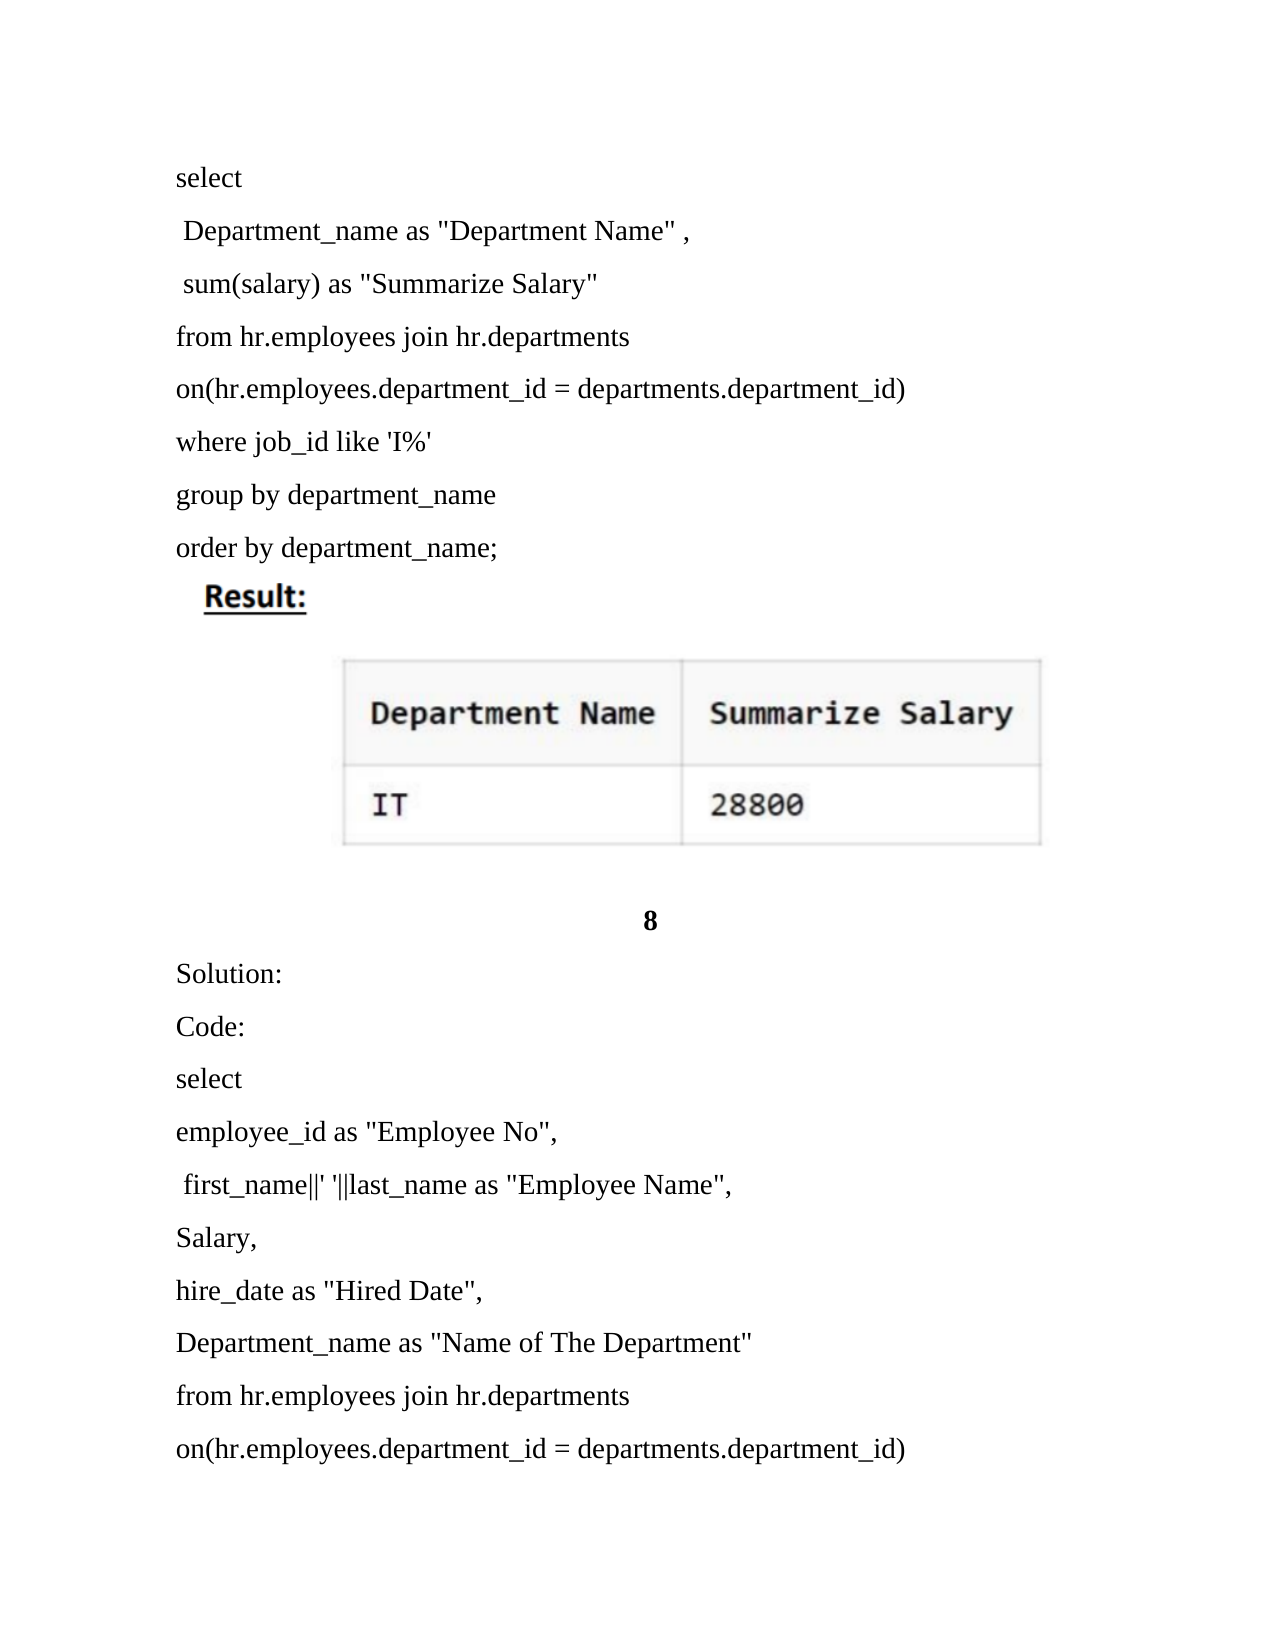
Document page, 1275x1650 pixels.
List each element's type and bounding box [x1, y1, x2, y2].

table_cell [163, 150, 1135, 1494]
picture [190, 582, 1111, 885]
